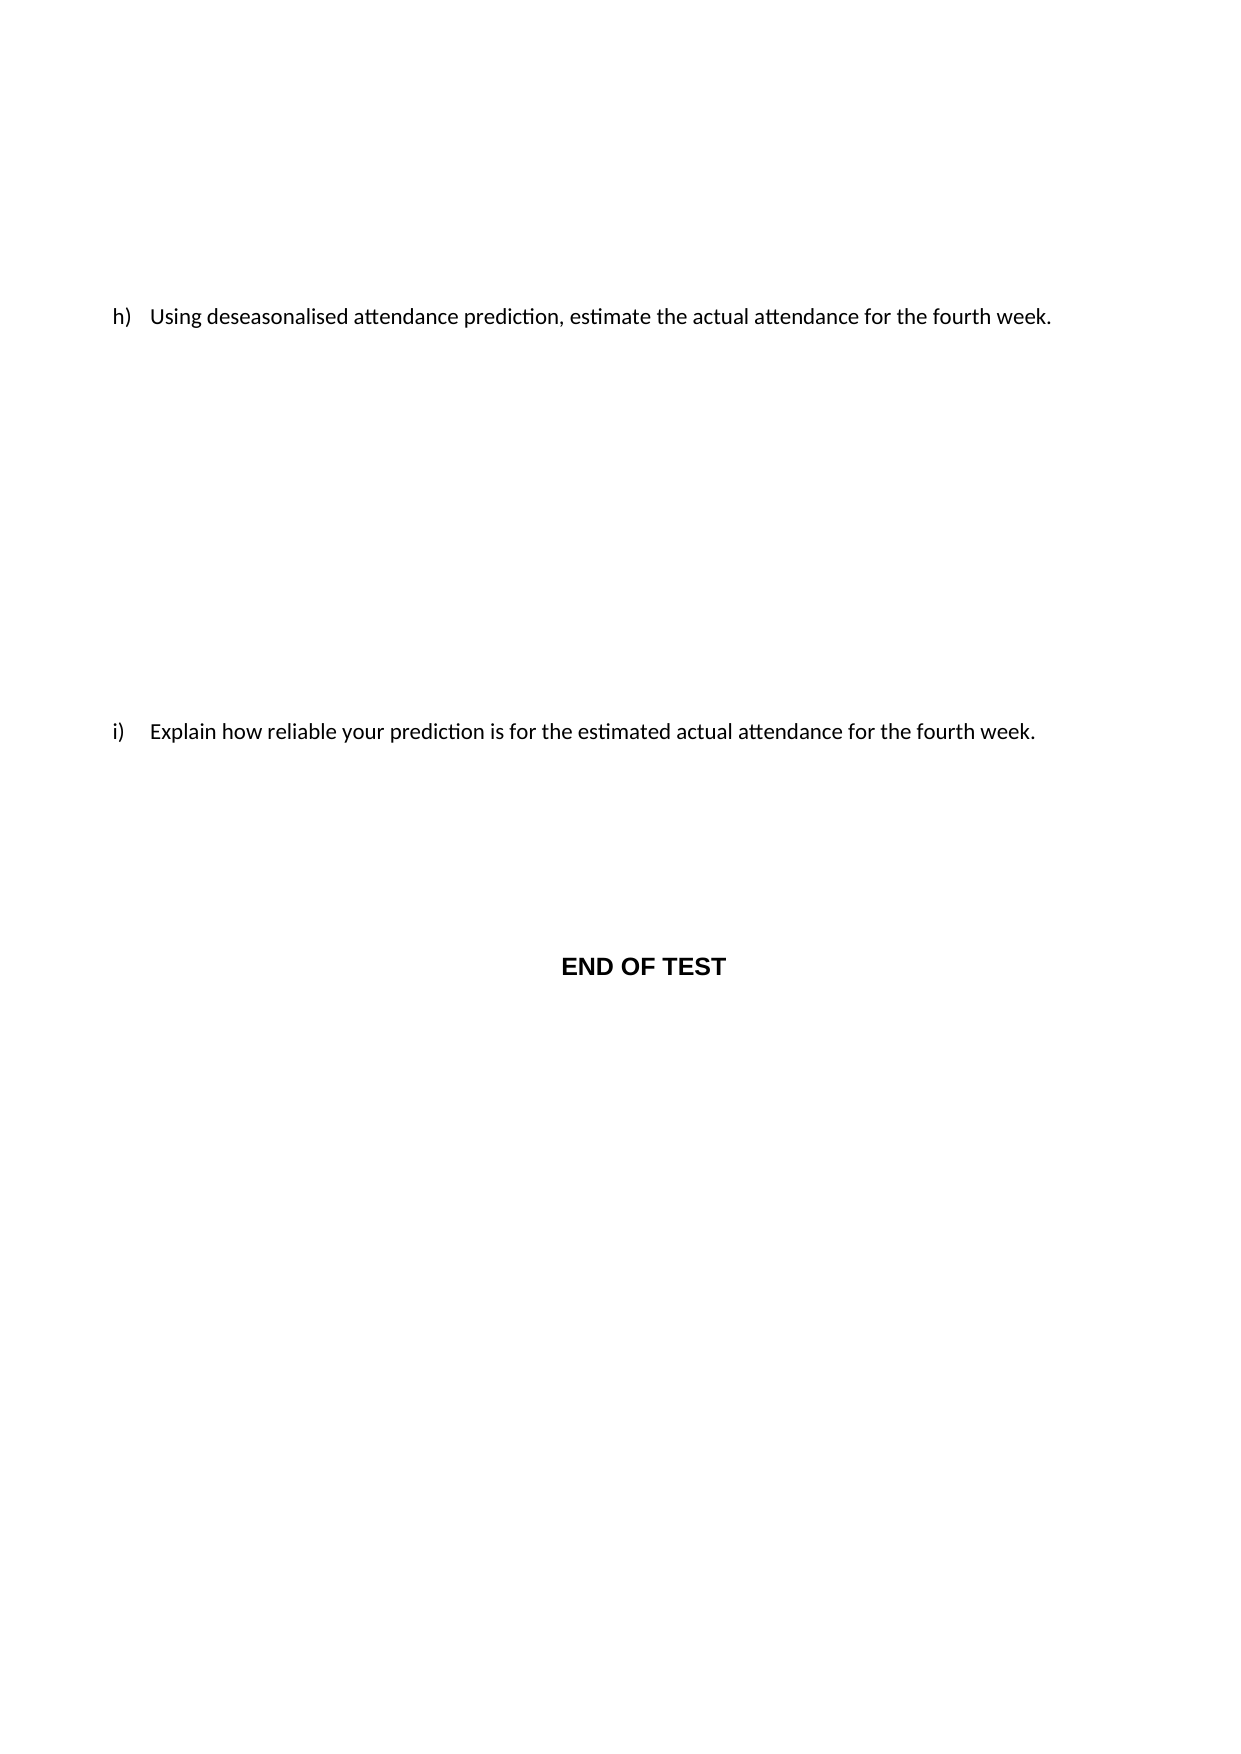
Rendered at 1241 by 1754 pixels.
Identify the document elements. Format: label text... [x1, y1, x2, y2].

list Using deseasonalised attendance prediction, estimate the actual attendance for the fourth week. [112, 302, 1165, 330]
list Explain how reliable your prediction is for the estimated actual attendance for the fourth week. [112, 717, 1165, 746]
